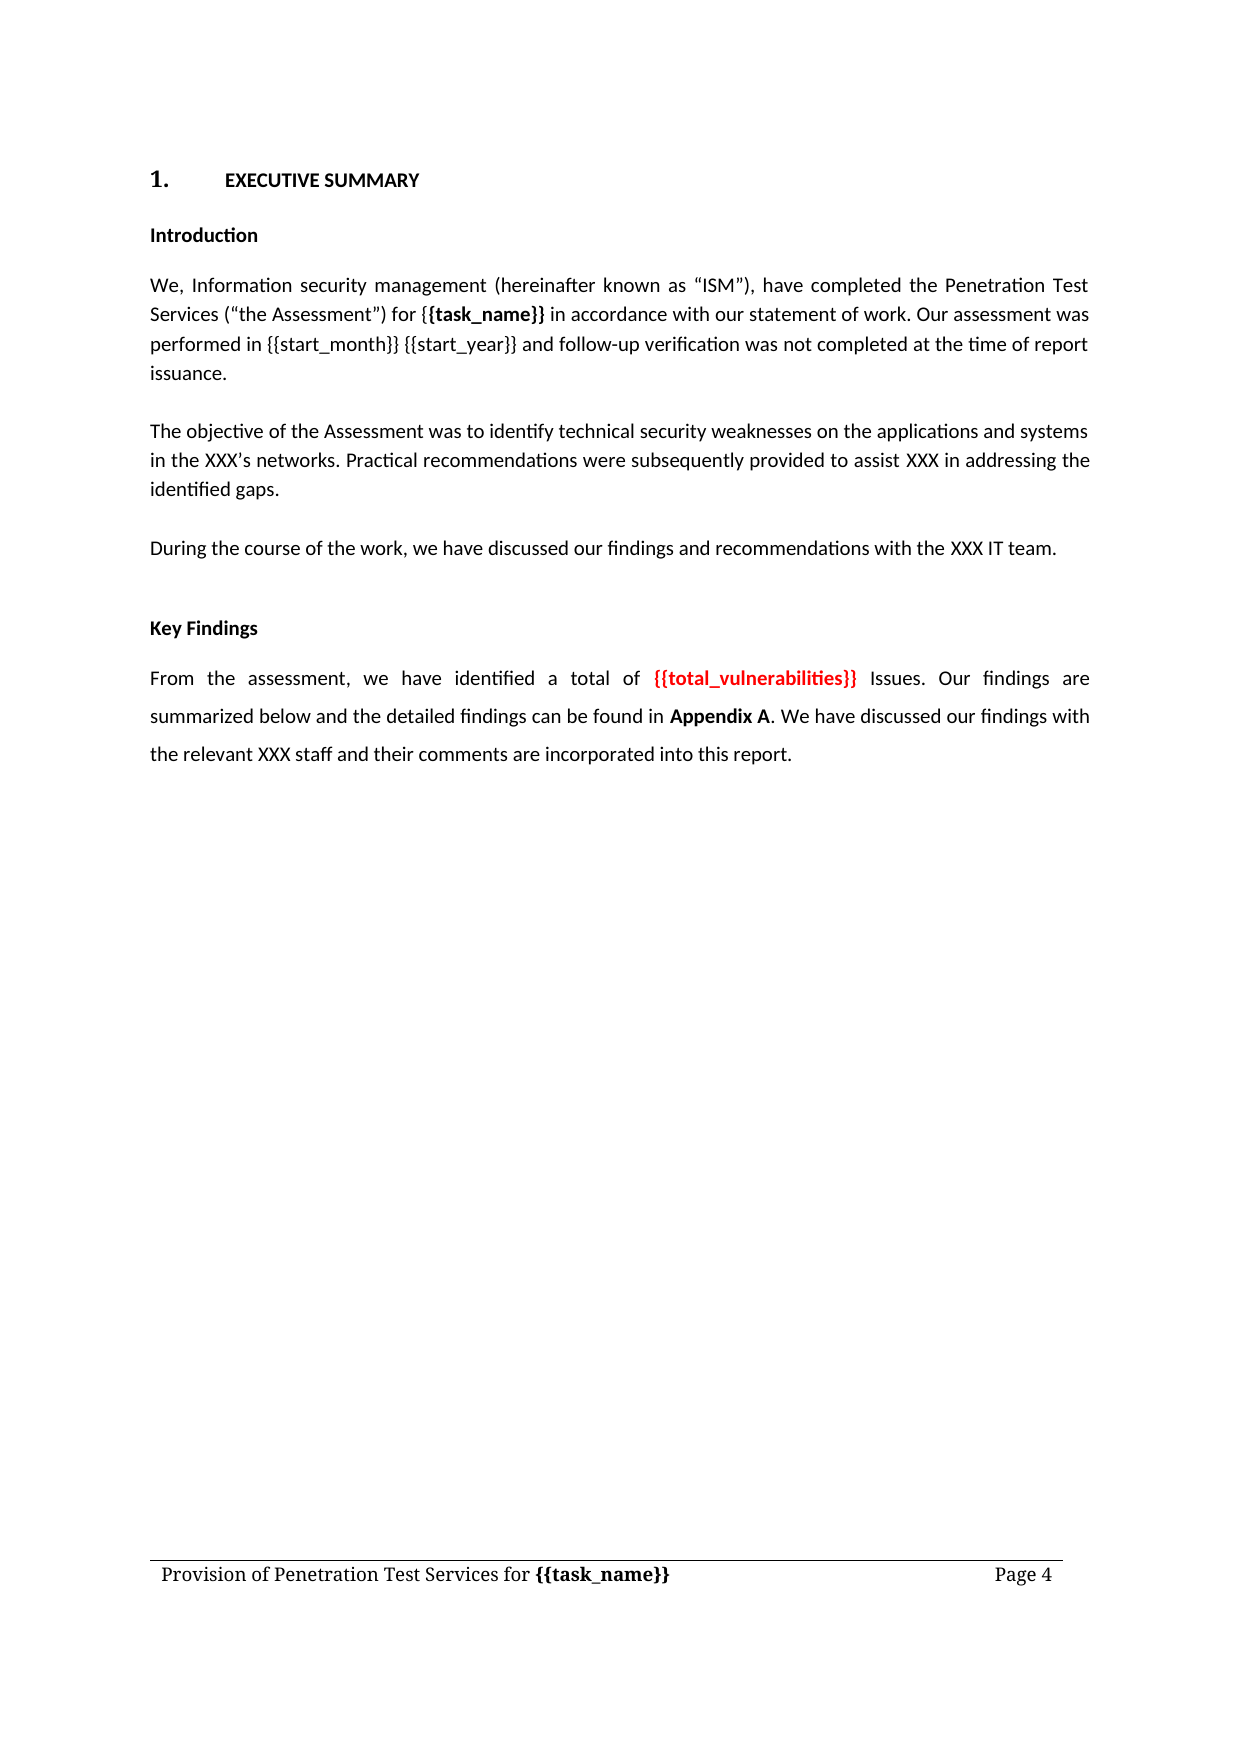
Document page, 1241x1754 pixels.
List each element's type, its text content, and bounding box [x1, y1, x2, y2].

text During the course of the work, we have discussed our findings and recommendations with the XXX IT team. [150, 535, 1090, 560]
text From the assessment, we have identified a total of {{total_vulnerabilities}} Issues. Our findings are summarized below and the detailed findings can be found in Appendix A. We have discussed our findings with the relevant XXX staff and their comments are incorporated into this report. [150, 665, 1090, 767]
text We, Information security management (hereinafter known as “ISM”), have completed the Penetration Test Services (“the Assessment”) for {{task_name}} in accordance with our statement of work. Our assessment was performed in {{start_month}} {{start_year}} and follow-up verification was not completed at the time of report issuance. [150, 272, 1090, 385]
subtitle Introduction [150, 222, 1090, 247]
subtitle Key Findings [150, 615, 1090, 640]
text The objective of the Assessment was to identify technical security weaknesses on the applications and systems in the XXX’s networks. Practical recommendations were subsequently provided to assist XXX in addressing the identified gaps. [150, 418, 1090, 502]
subtitle Executive Summary [150, 162, 1090, 194]
